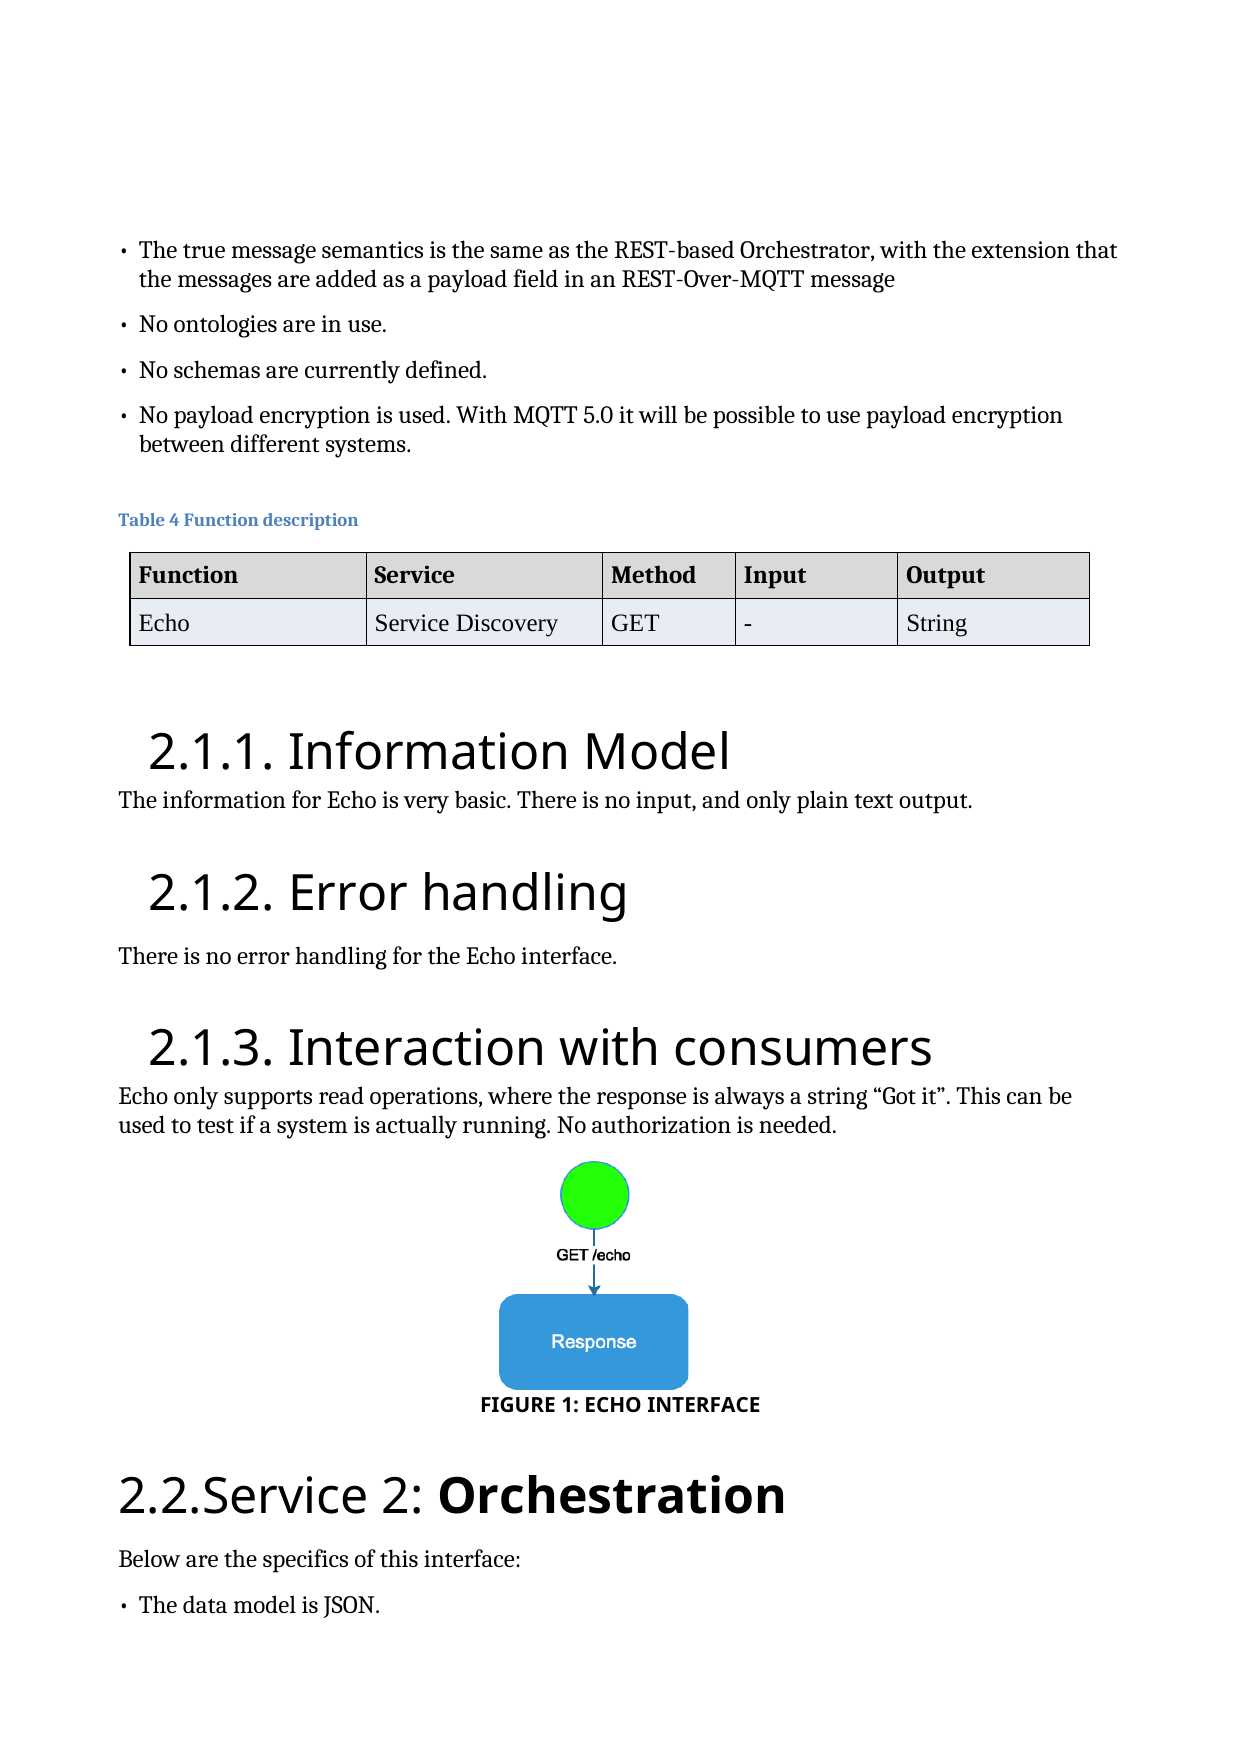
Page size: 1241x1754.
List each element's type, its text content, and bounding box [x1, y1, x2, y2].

table_cell - [736, 599, 897, 645]
list The data model is JSON. [118, 1591, 1122, 1619]
picture [497, 1159, 689, 1391]
table_cell GET [603, 599, 735, 645]
table_header Method [603, 553, 735, 598]
text The information for Echo is very basic. There is no input, and only plain text output. [118, 786, 1122, 815]
table_cell Echo [131, 599, 366, 645]
table_header Input [736, 553, 897, 598]
text There is no error handling for the Echo interface. [118, 942, 1122, 970]
table_header Function [131, 553, 366, 598]
list No payload encryption is used. With MQTT 5.0 it will be possible to use payload encryption between different systems. [118, 401, 1122, 459]
text Below are the specifics of this interface: [118, 1545, 1122, 1574]
subtitle Information Model [149, 716, 1122, 784]
list No schemas are currently defined. [118, 356, 1122, 384]
list The true message semantics is the same as the REST-based Orchestrator, with the extension that the messages are added as a payload field in an REST-Over-MQTT message [118, 236, 1122, 294]
subtitle Error handling [149, 857, 1122, 925]
subtitle Service 2: Orchestration [118, 1460, 1122, 1528]
table_cell Service Discovery [367, 599, 602, 645]
table_header Output [898, 553, 1089, 598]
table_header Service [367, 553, 602, 598]
table_cell String [898, 599, 1089, 645]
list No ontologies are in use. [118, 310, 1122, 339]
text Echo only supports read operations, where the response is always a string “Got it”. This can be used to test if a system is actually running. No authorization is needed. [118, 1082, 1122, 1140]
text Table 4 Function description [118, 509, 1122, 531]
text Figure 1: Echo interface [118, 1140, 1122, 1419]
subtitle Interaction with consumers [149, 1012, 1122, 1080]
